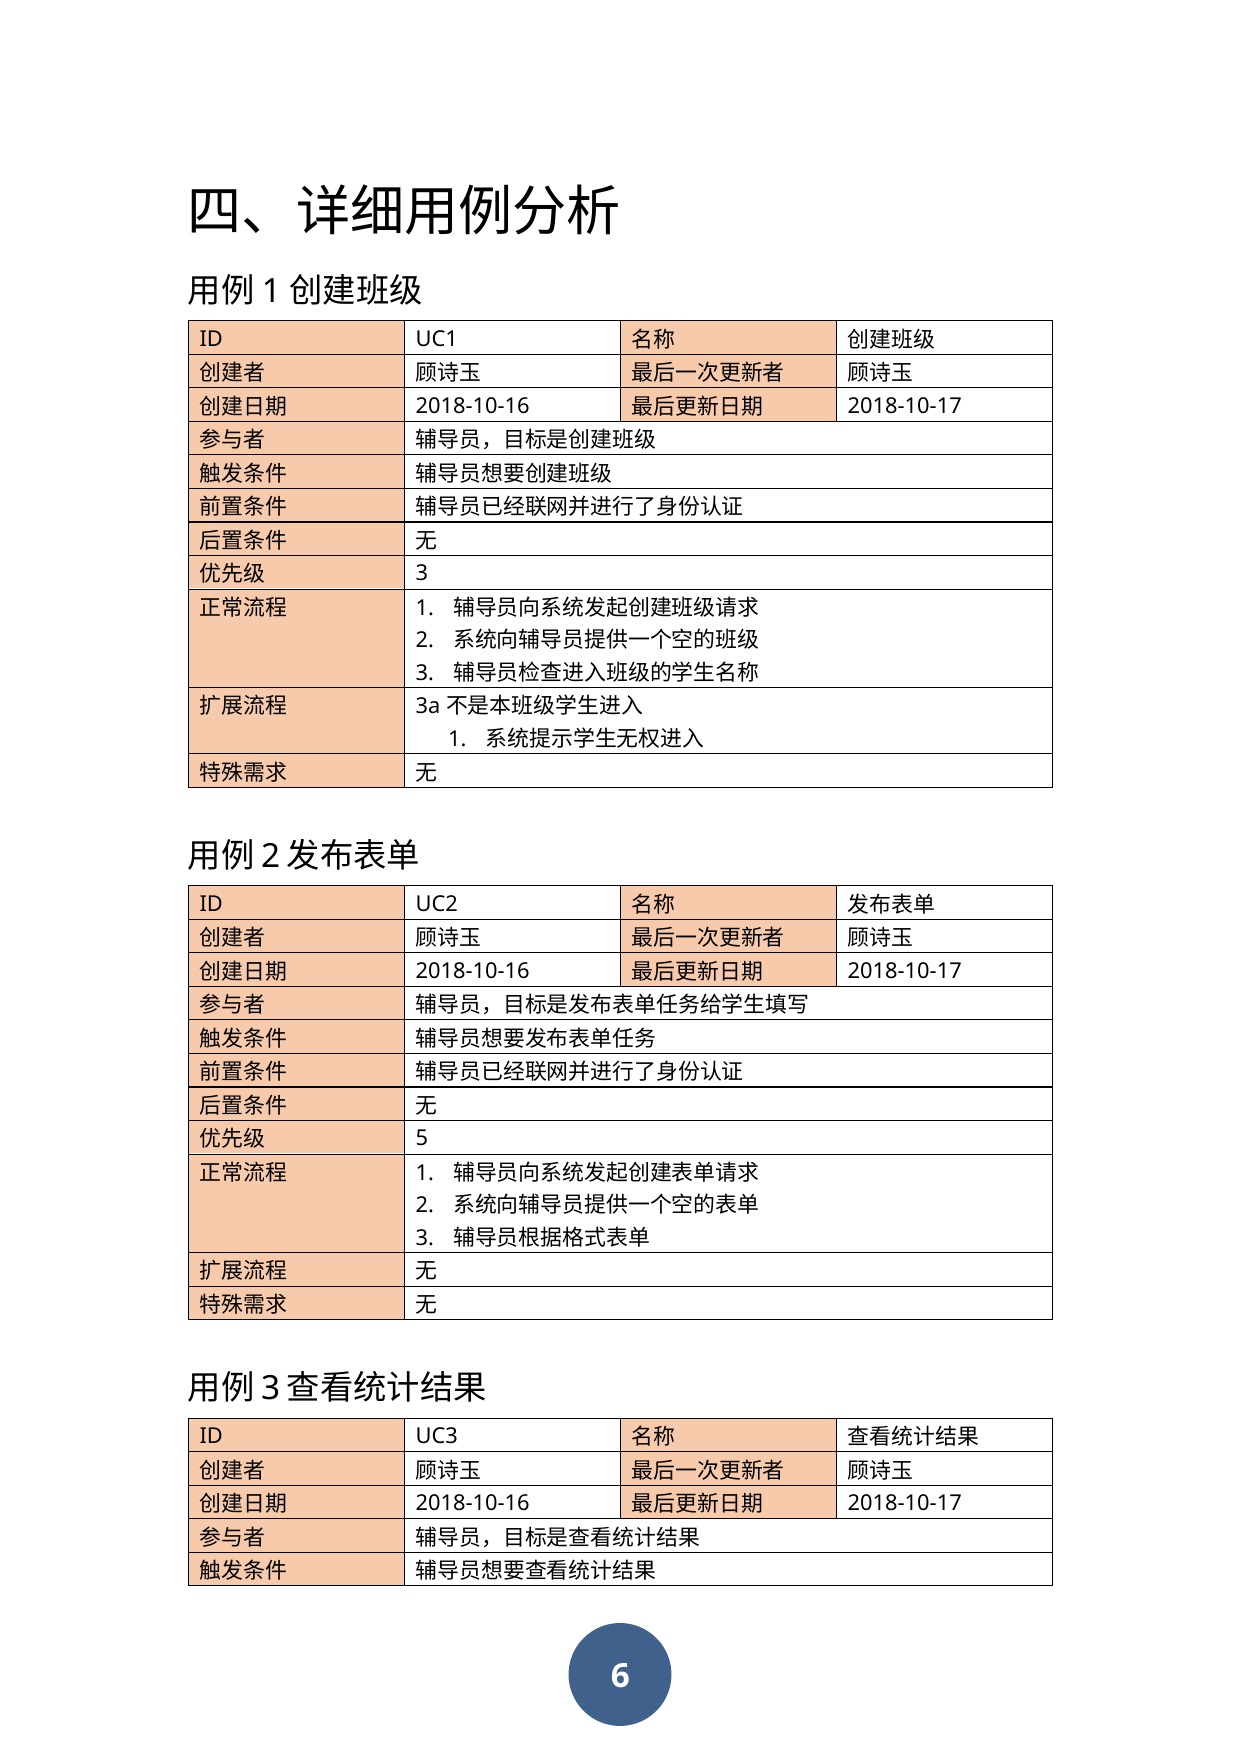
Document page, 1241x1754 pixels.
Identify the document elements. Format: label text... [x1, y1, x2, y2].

table_cell 顾诗玉 [837, 920, 1052, 952]
table_cell 辅导员向系统发起创建班级请求 系统向辅导员提供一个空的班级 辅导员检查进入班级的学生名称 [405, 590, 1052, 687]
table_header 名称 [621, 321, 836, 354]
table_cell 创建者 [189, 355, 404, 387]
table_cell 扩展流程 [189, 1253, 404, 1286]
table_header ID [189, 886, 404, 919]
table_cell 最后一次更新者 [621, 920, 836, 952]
table_cell 参与者 [189, 987, 404, 1019]
table_cell 最后一次更新者 [621, 1452, 836, 1485]
table_cell 无 [405, 523, 1052, 555]
table_cell 3a 不是本班级学生进入 系统提示学生无权进入 [405, 688, 1052, 753]
table_cell 辅导员向系统发起创建表单请求 系统向辅导员提供一个空的表单 辅导员根据格式表单 [405, 1155, 1052, 1252]
table_cell 2018-10-17 [837, 1486, 1052, 1518]
table_cell 5 [405, 1121, 1052, 1153]
table_cell 3 [405, 556, 1052, 588]
table_cell 前置条件 [189, 1054, 404, 1086]
table_cell 触发条件 [189, 1553, 404, 1585]
table_cell 最后更新日期 [621, 388, 836, 421]
table_cell 后置条件 [189, 1088, 404, 1120]
table_cell 参与者 [189, 422, 404, 454]
table_cell 顾诗玉 [405, 1452, 620, 1485]
table_cell 正常流程 [189, 1155, 404, 1252]
table_header 创建班级 [837, 321, 1052, 354]
table_cell 2018-10-16 [405, 953, 620, 986]
table_header ID [189, 321, 404, 354]
table_cell 顾诗玉 [837, 355, 1052, 387]
table_header 名称 [621, 886, 836, 919]
table_cell 辅导员，目标是创建班级 [405, 422, 1052, 454]
table_cell 辅导员已经联网并进行了身份认证 [405, 489, 1052, 521]
table_cell 触发条件 [189, 455, 404, 488]
table_cell 创建者 [189, 1452, 404, 1485]
table_cell 优先级 [189, 1121, 404, 1153]
table_cell 无 [405, 1088, 1052, 1120]
table_cell 特殊需求 [189, 1287, 404, 1319]
table_cell 创建日期 [189, 388, 404, 421]
table_header 发布表单 [837, 886, 1052, 919]
table_cell 2018-10-16 [405, 1486, 620, 1518]
table_cell 正常流程 [189, 590, 404, 687]
table_cell 辅导员想要查看统计结果 [405, 1553, 1052, 1585]
text 用例2发布表单 [187, 820, 1053, 885]
text 用例3查看统计结果 [187, 1353, 1053, 1418]
table_cell 前置条件 [189, 489, 404, 521]
table_header UC2 [405, 886, 620, 919]
table_cell 辅导员已经联网并进行了身份认证 [405, 1054, 1052, 1086]
table_cell 创建者 [189, 920, 404, 952]
table_cell 最后更新日期 [621, 1486, 836, 1518]
table_cell 顾诗玉 [837, 1452, 1052, 1485]
table_cell 顾诗玉 [405, 920, 620, 952]
table_header 查看统计结果 [837, 1419, 1052, 1451]
table_cell 最后一次更新者 [621, 355, 836, 387]
table_cell 触发条件 [189, 1020, 404, 1053]
table_cell 参与者 [189, 1519, 404, 1552]
table_cell 无 [405, 1253, 1052, 1286]
table_cell 优先级 [189, 556, 404, 588]
table_cell 扩展流程 [189, 688, 404, 753]
table_header UC3 [405, 1419, 620, 1451]
table_cell 无 [405, 754, 1052, 787]
text 用例 1 创建班级 [187, 255, 1053, 320]
table_cell 辅导员想要发布表单任务 [405, 1020, 1052, 1053]
table_cell 最后更新日期 [621, 953, 836, 986]
table_cell 顾诗玉 [405, 355, 620, 387]
table_cell 特殊需求 [189, 754, 404, 787]
table_cell 后置条件 [189, 523, 404, 555]
table_cell 辅导员想要创建班级 [405, 455, 1052, 488]
table_header 名称 [621, 1419, 836, 1451]
table_cell 辅导员，目标是发布表单任务给学生填写 [405, 987, 1052, 1019]
table_cell 辅导员，目标是查看统计结果 [405, 1519, 1052, 1552]
table_cell 创建日期 [189, 1486, 404, 1518]
table_cell 2018-10-17 [837, 953, 1052, 986]
table_header ID [189, 1419, 404, 1451]
table_cell 无 [405, 1287, 1052, 1319]
text 四、详细用例分析 [187, 158, 1053, 255]
table_cell 2018-10-16 [405, 388, 620, 421]
table_cell 创建日期 [189, 953, 404, 986]
table_header UC1 [405, 321, 620, 354]
table_cell 2018-10-17 [837, 388, 1052, 421]
